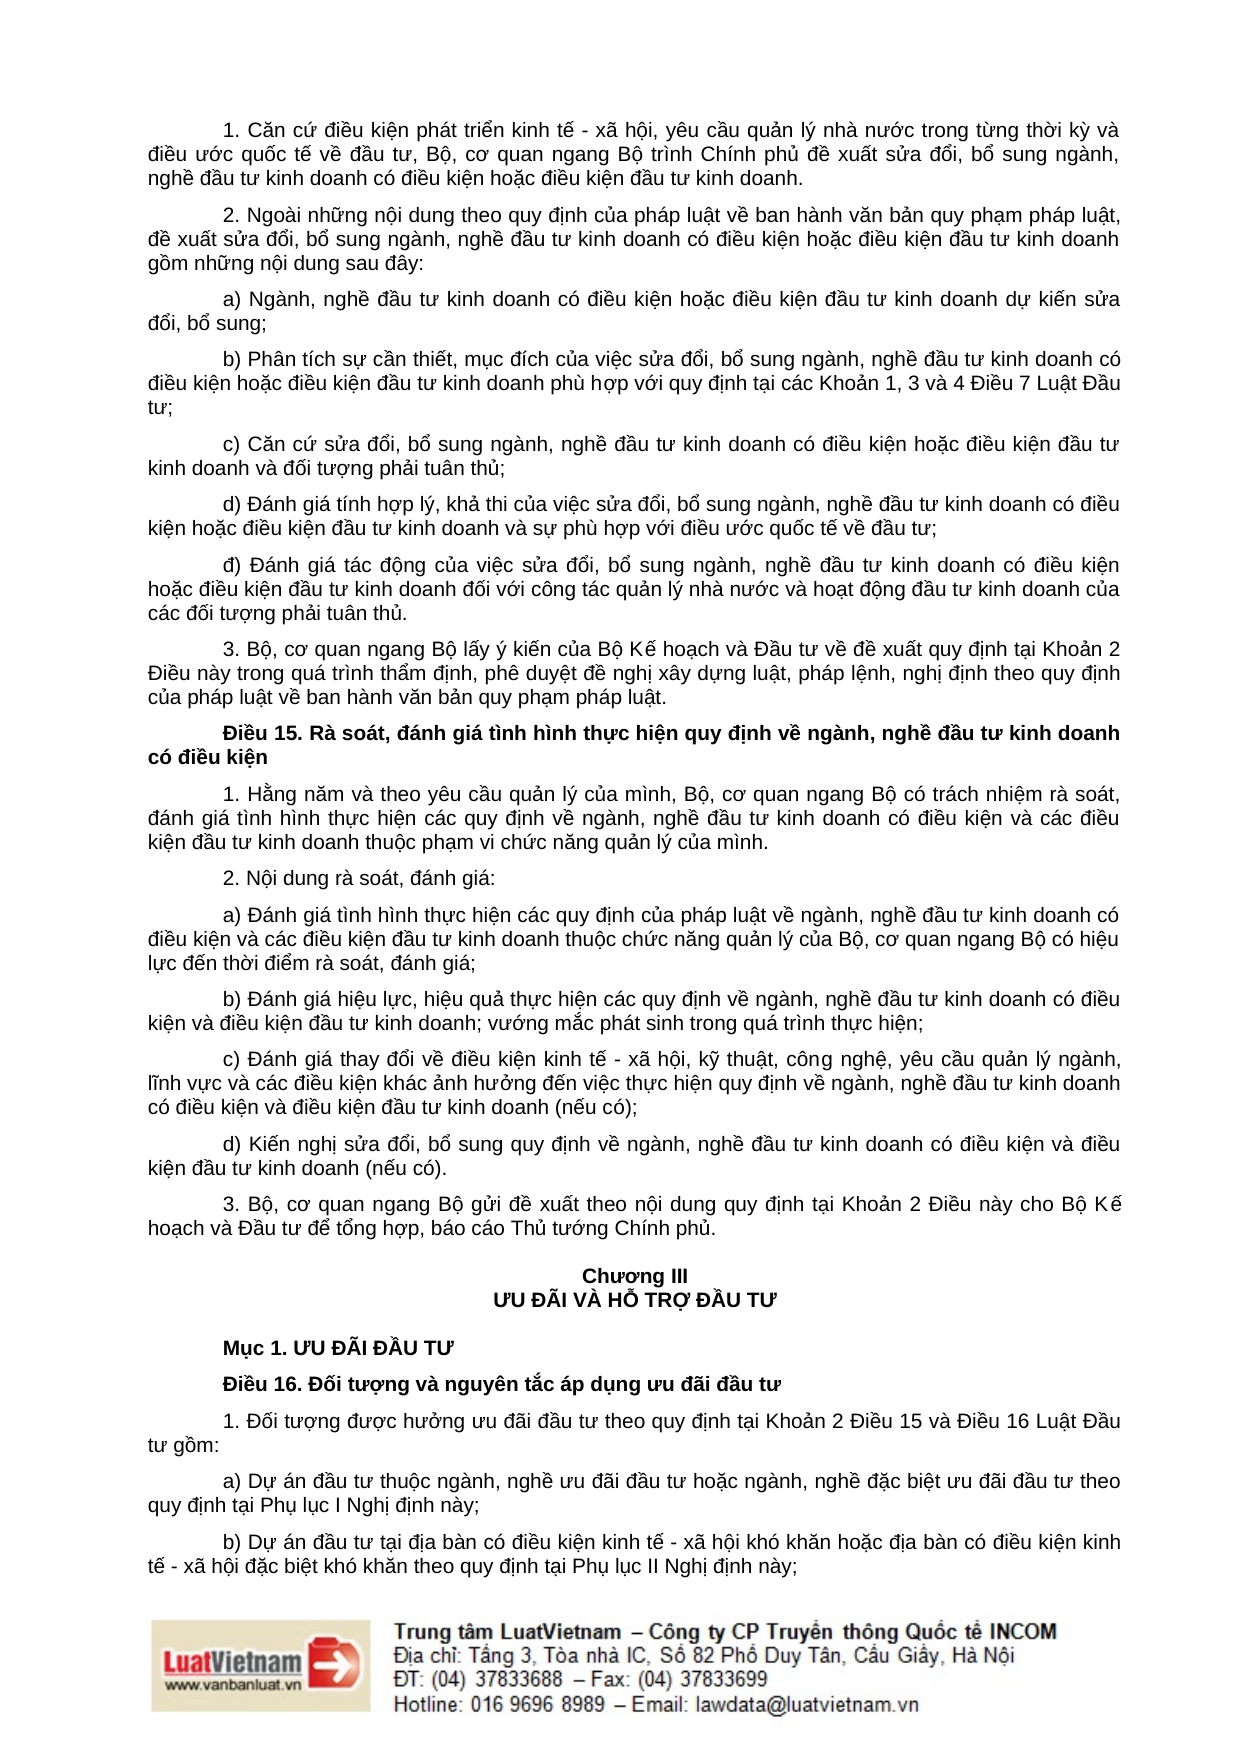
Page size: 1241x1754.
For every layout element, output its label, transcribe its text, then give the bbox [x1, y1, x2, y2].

text 2. Ngoài những nội dung theo quy định của pháp luật về ban hành văn bản quy phạm pháp luật, đề xuất sửa đổi, bổ sung ngành, nghề đầu tư kinh doanh có điều kiện hoặc điều kiện đầu tư kinh doanh gồm những nội dung sau đây: [148, 202, 1122, 274]
text d) Đánh giá tính hợp lý, khả thi của việc sửa đổi, bổ sung ngành, nghề đầu tư kinh doanh có điều kiện hoặc điều kiện đầu tư kinh doanh và sự phù hợp với điều ước quốc tế về đầu tư; [148, 492, 1122, 540]
text c) Căn cứ sửa đổi, bổ sung ngành, nghề đầu tư kinh doanh có điều kiện hoặc điều kiện đầu tư kinh doanh và đối tượng phải tuân thủ; [148, 432, 1122, 479]
text 1. Căn cứ điều kiện phát triển kinh tế - xã hội, yêu cầu quản lý nhà nước trong từng thời kỳ và điều ước quốc tế về đầu tư, Bộ, cơ quan ngang Bộ trình Chính phủ đề xuất sửa đổi, bổ sung ngành, nghề đầu tư kinh doanh có điều kiện hoặc điều kiện đầu tư kinh doanh. [148, 118, 1122, 190]
text ƯU ĐÃI VÀ HỖ TRỢ ĐẦU TƯ [148, 1288, 1122, 1312]
text d) Kiến nghị sửa đổi, bổ sung quy định về ngành, nghề đầu tư kinh doanh có điều kiện và điều kiện đầu tư kinh doanh (nếu có). [148, 1132, 1122, 1179]
text 2. Nội dung rà soát, đánh giá: [148, 866, 1122, 890]
text b) Phân tích sự cần thiết, mục đích của việc sửa đổi, bổ sung ngành, nghề đầu tư kinh doanh có điều kiện hoặc điều kiện đầu tư kinh doanh phù hợp với quy định tại các Khoản 1, 3 và 4 Điều 7 Luật Đầu tư; [148, 347, 1122, 419]
text c) Đánh giá thay đổi về điều kiện kinh tế - xã hội, kỹ thuật, công nghệ, yêu cầu quản lý ngành, lĩnh vực và các điều kiện khác ảnh hưởng đến việc thực hiện quy định về ngành, nghề đầu tư kinh doanh có điều kiện và điều kiện đầu tư kinh doanh (nếu có); [148, 1047, 1122, 1119]
text 3. Bộ, cơ quan ngang Bộ gửi đề xuất theo nội dung quy định tại Khoản 2 Điều này cho Bộ Kế hoạch và Đầu tư để tổng hợp, báo cáo Thủ tướng Chính phủ. [148, 1192, 1122, 1240]
text 1. Hằng năm và theo yêu cầu quản lý của mình, Bộ, cơ quan ngang Bộ có trách nhiệm rà soát, đánh giá tình hình thực hiện các quy định về ngành, nghề đầu tư kinh doanh có điều kiện và các điều kiện đầu tư kinh doanh thuộc phạm vi chức năng quản lý của mình. [148, 782, 1122, 853]
text a) Dự án đầu tư thuộc ngành, nghề ưu đãi đầu tư hoặc ngành, nghề đặc biệt ưu đãi đầu tư theo quy định tại Phụ lục I Nghị định này; [148, 1469, 1122, 1517]
text 3. Bộ, cơ quan ngang Bộ lấy ý kiến của Bộ Kế hoạch và Đầu tư về đề xuất quy định tại Khoản 2 Điều này trong quá trình thẩm định, phê duyệt đề nghị xây dựng luật, pháp lệnh, nghị định theo quy định của pháp luật về ban hành văn bản quy phạm pháp luật. [148, 637, 1122, 709]
text Chương III [148, 1264, 1122, 1288]
text Điều 16. Đối tượng và nguyên tắc áp dụng ưu đãi đầu tư [148, 1372, 1122, 1396]
text Mục 1. ƯU ĐÃI ĐẦU TƯ [148, 1336, 1122, 1360]
picture [147, 1614, 1087, 1731]
text b) Đánh giá hiệu lực, hiệu quả thực hiện các quy định về ngành, nghề đầu tư kinh doanh có điều kiện và điều kiện đầu tư kinh doanh; vướng mắc phát sinh trong quá trình thực hiện; [148, 987, 1122, 1035]
text 1. Đối tượng được hưởng ưu đãi đầu tư theo quy định tại Khoản 2 Điều 15 và Điều 16 Luật Đầu tư gồm: [148, 1409, 1122, 1457]
text b) Dự án đầu tư tại địa bàn có điều kiện kinh tế - xã hội khó khăn hoặc địa bàn có điều kiện kinh tế - xã hội đặc biệt khó khăn theo quy định tại Phụ lục II Nghị định này; [148, 1529, 1122, 1577]
text Điều 15. Rà soát, đánh giá tình hình thực hiện quy định về ngành, nghề đầu tư kinh doanh có điều kiện [148, 721, 1122, 769]
text a) Ngành, nghề đầu tư kinh doanh có điều kiện hoặc điều kiện đầu tư kinh doanh dự kiến sửa đổi, bổ sung; [148, 287, 1122, 335]
text đ) Đánh giá tác động của việc sửa đổi, bổ sung ngành, nghề đầu tư kinh doanh có điều kiện hoặc điều kiện đầu tư kinh doanh đối với công tác quản lý nhà nước và hoạt động đầu tư kinh doanh của các đối tượng phải tuân thủ. [148, 552, 1122, 624]
text a) Đánh giá tình hình thực hiện các quy định của pháp luật về ngành, nghề đầu tư kinh doanh có điều kiện và các điều kiện đầu tư kinh doanh thuộc chức năng quản lý của Bộ, cơ quan ngang Bộ có hiệu lực đến thời điểm rà soát, đánh giá; [148, 902, 1122, 974]
